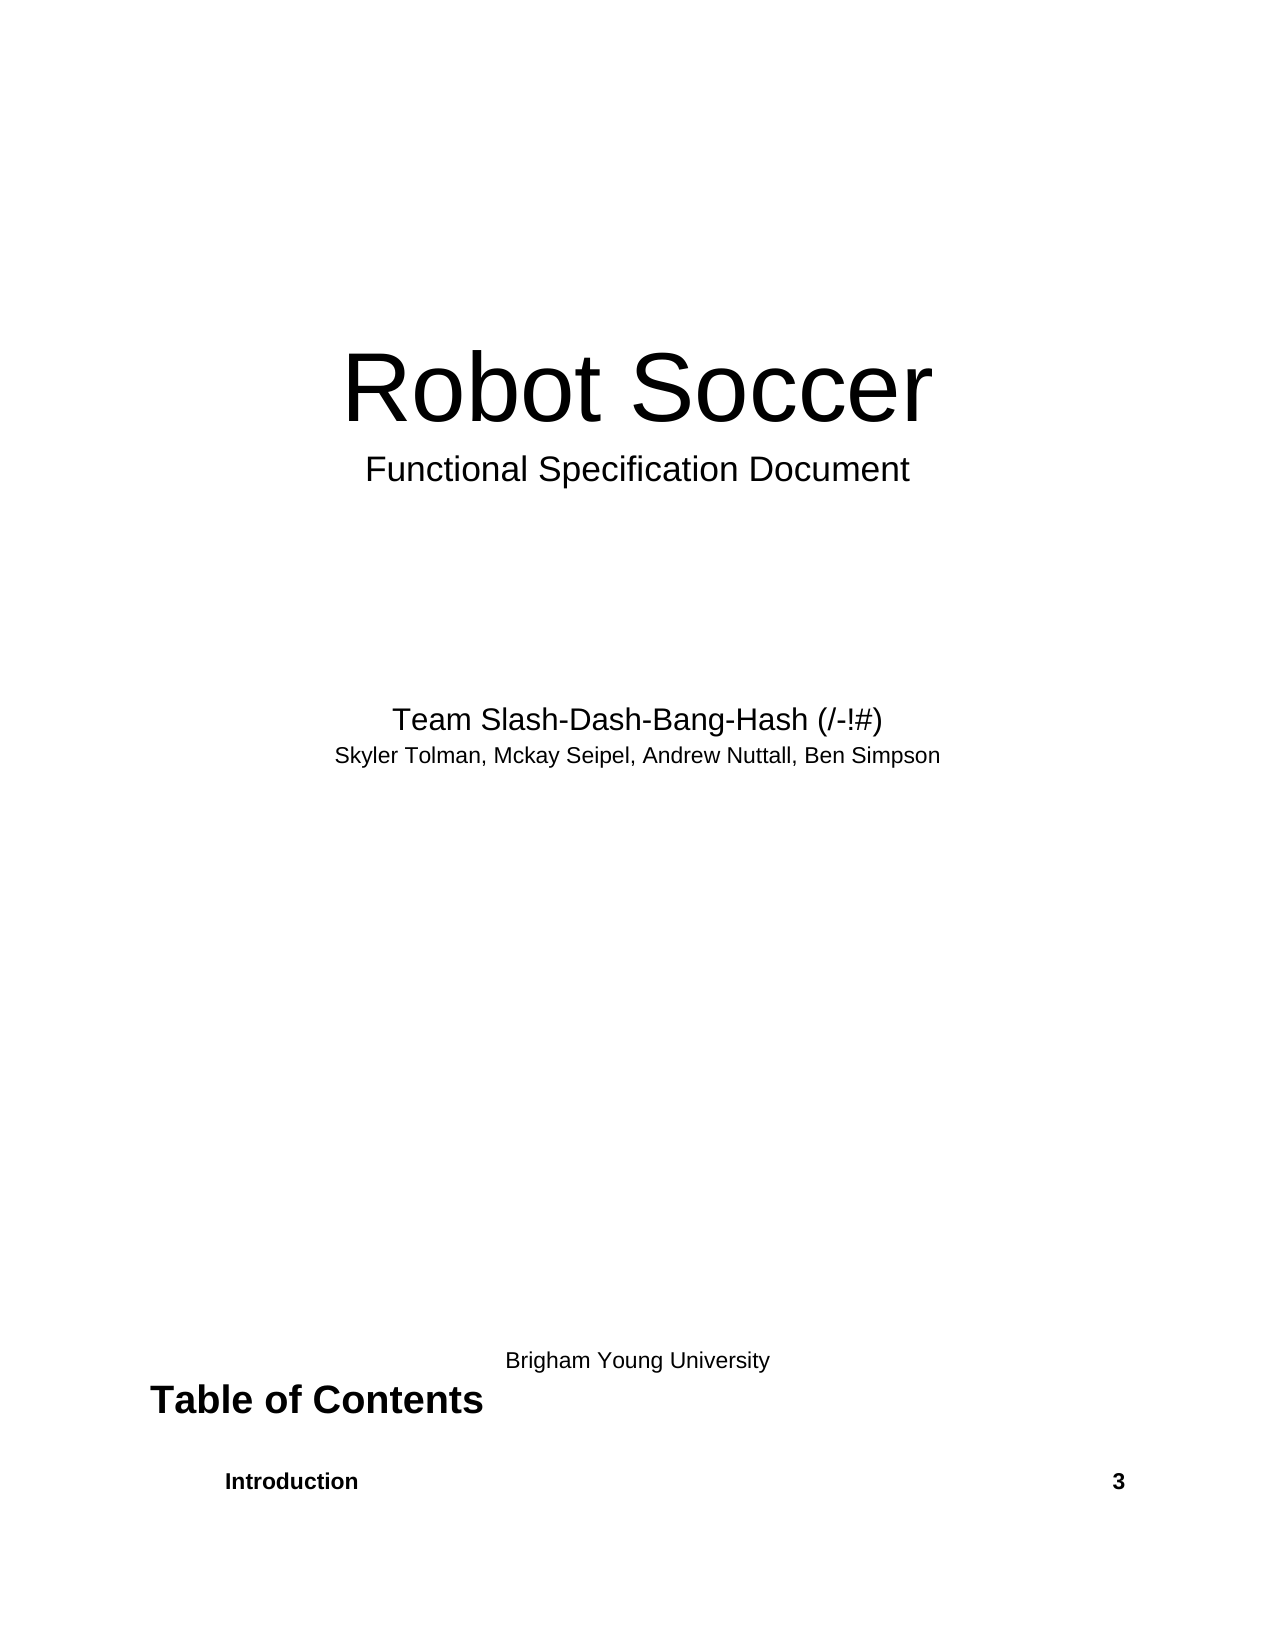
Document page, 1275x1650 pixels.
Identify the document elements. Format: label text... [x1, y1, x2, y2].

title Robot Soccer [150, 329, 1125, 442]
text Skyler Tolman, Mckay Seipel, Andrew Nuttall, Ben Simpson [150, 742, 1125, 769]
text Brigham Young University [150, 1347, 1125, 1373]
text Functional Specification Document [150, 448, 1125, 489]
text Table of Contents [150, 1377, 1125, 1422]
text Team Slash-Dash-Bang-Hash (/-!#) [150, 701, 1125, 737]
